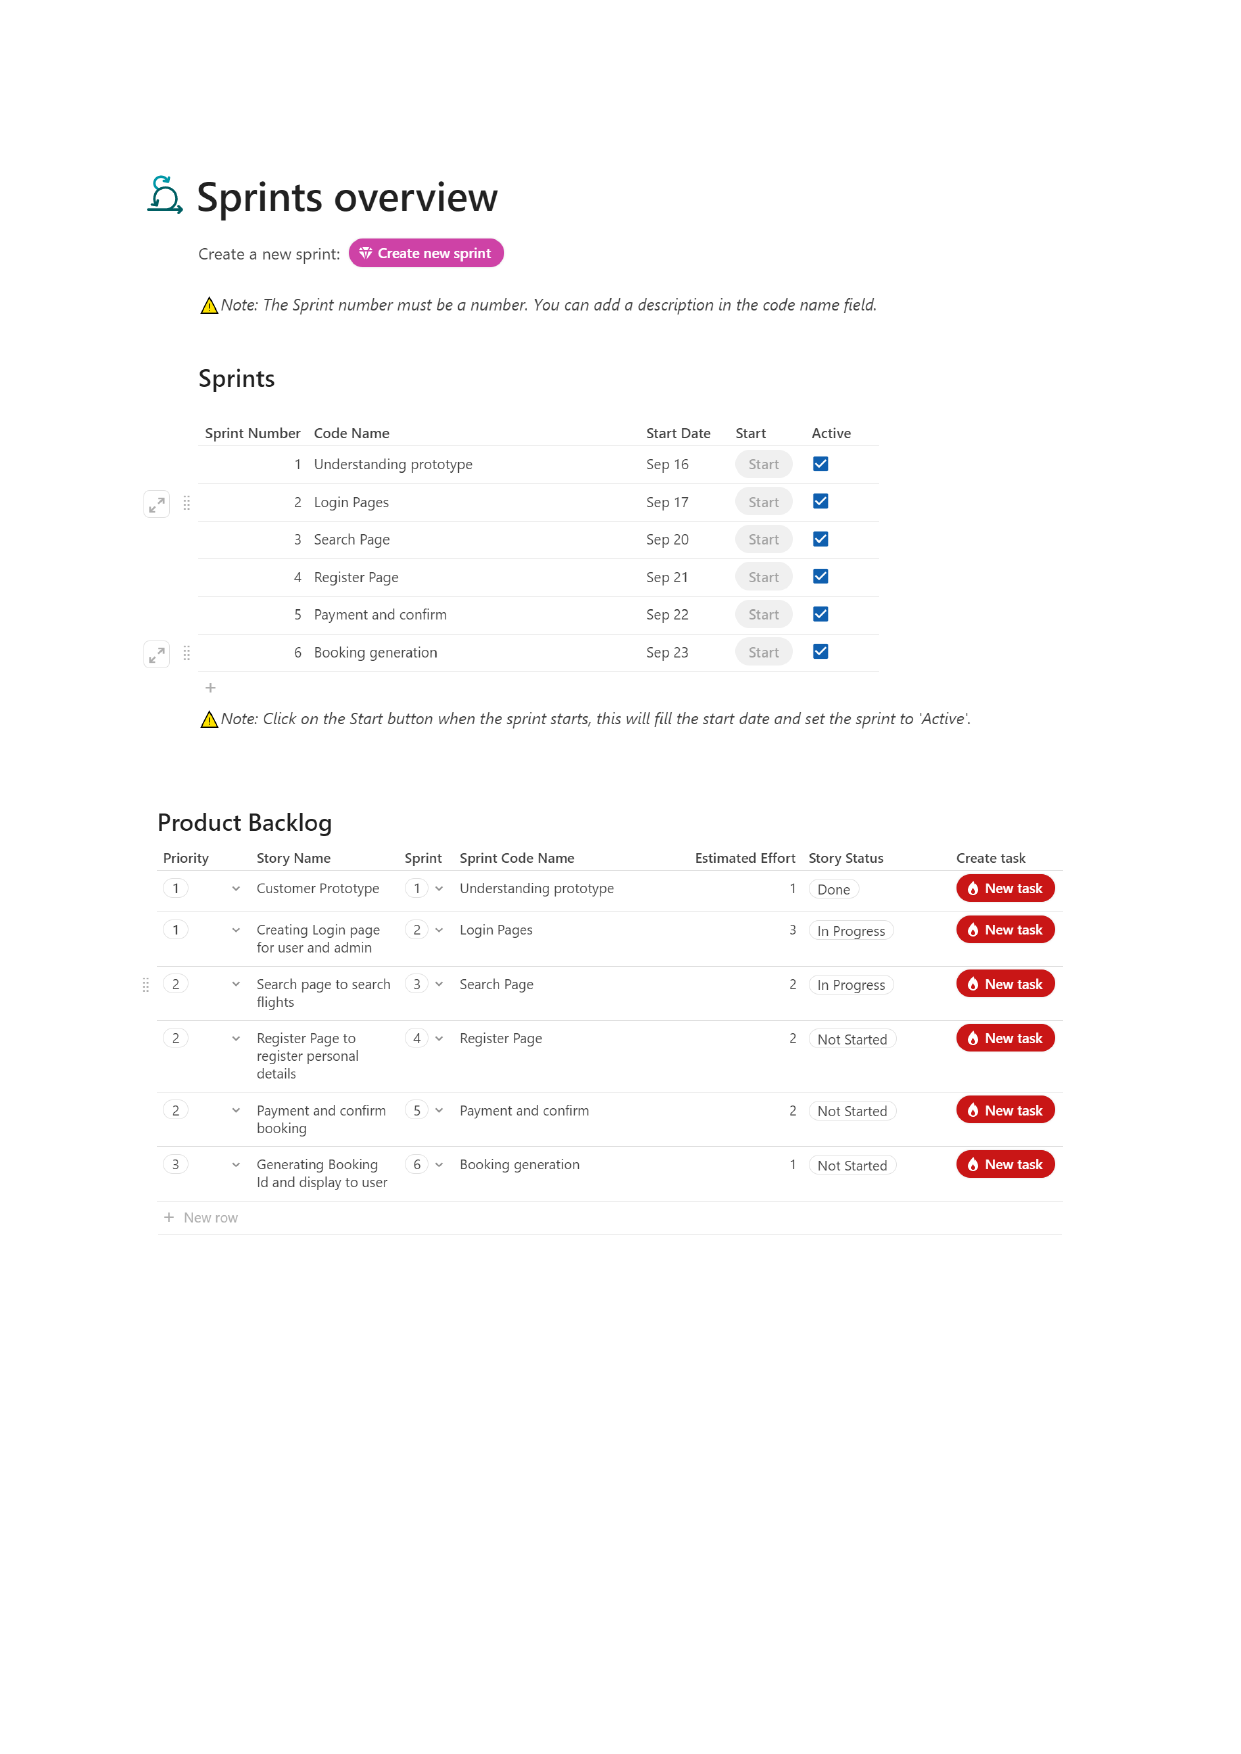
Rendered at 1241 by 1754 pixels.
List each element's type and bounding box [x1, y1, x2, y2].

picture [135, 147, 1112, 749]
picture [135, 789, 1112, 1236]
